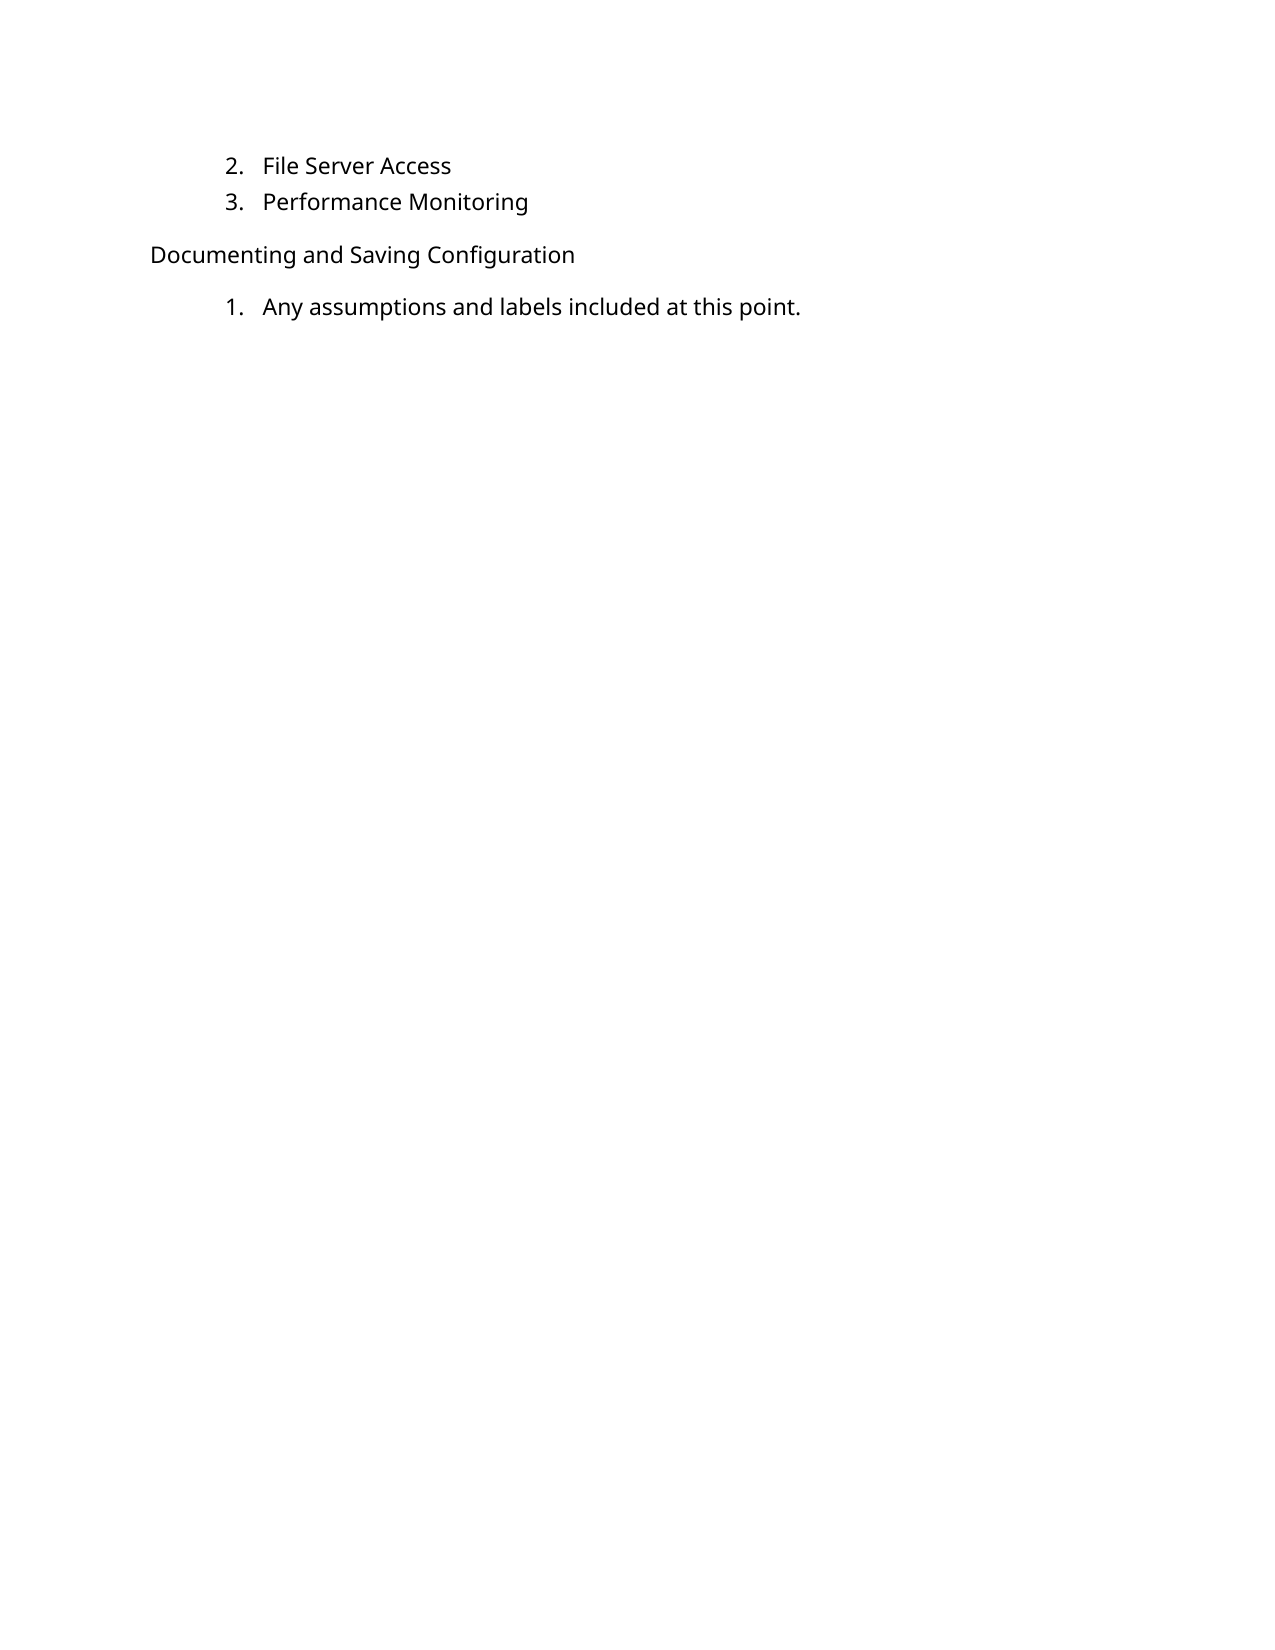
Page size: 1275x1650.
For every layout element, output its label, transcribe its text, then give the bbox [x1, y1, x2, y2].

list File Server Access [225, 150, 1125, 181]
list Performance Monitoring [225, 186, 1125, 217]
text Documenting and Saving Configuration [150, 238, 1125, 270]
list Any assumptions and labels included at this point. [225, 291, 1125, 322]
